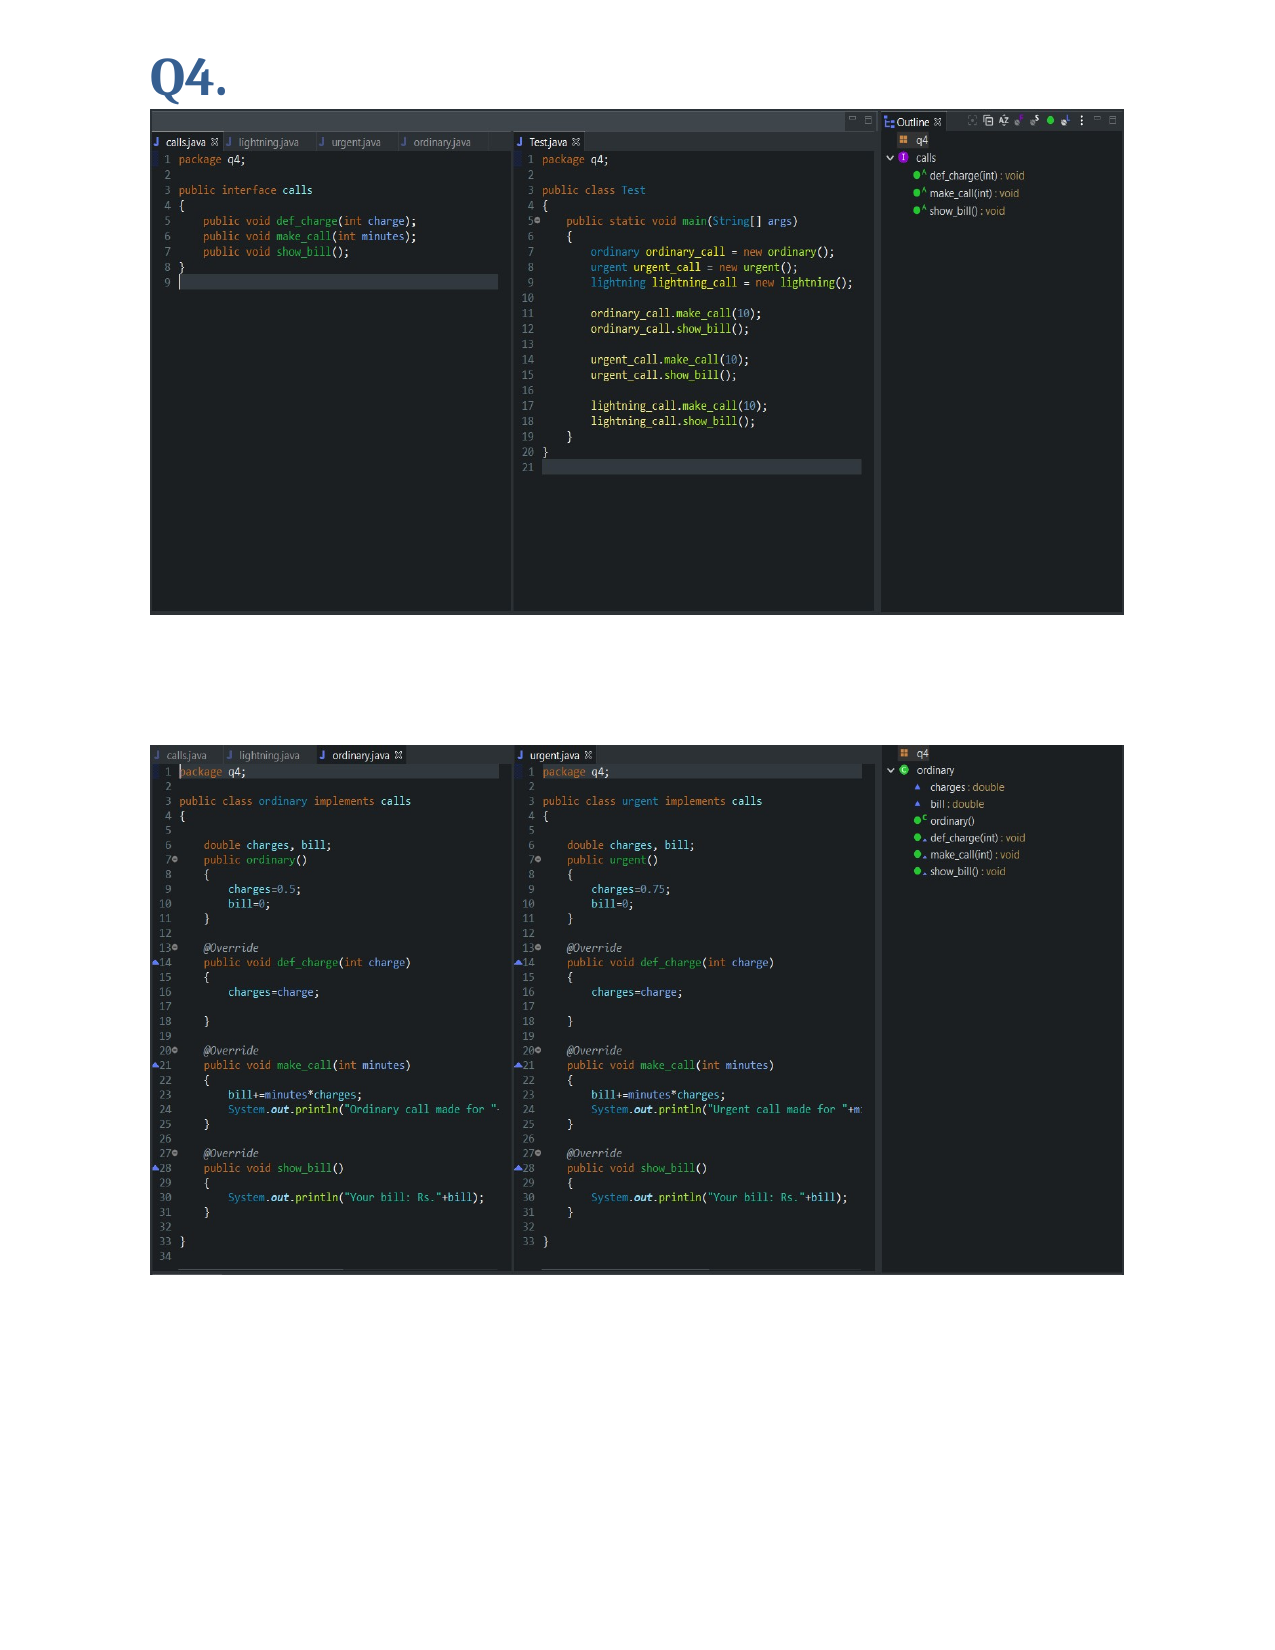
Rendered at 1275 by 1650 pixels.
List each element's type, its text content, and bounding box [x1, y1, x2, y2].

subtitle Q4. [150, 47, 1125, 109]
picture [150, 109, 1124, 615]
picture [150, 745, 1124, 1275]
